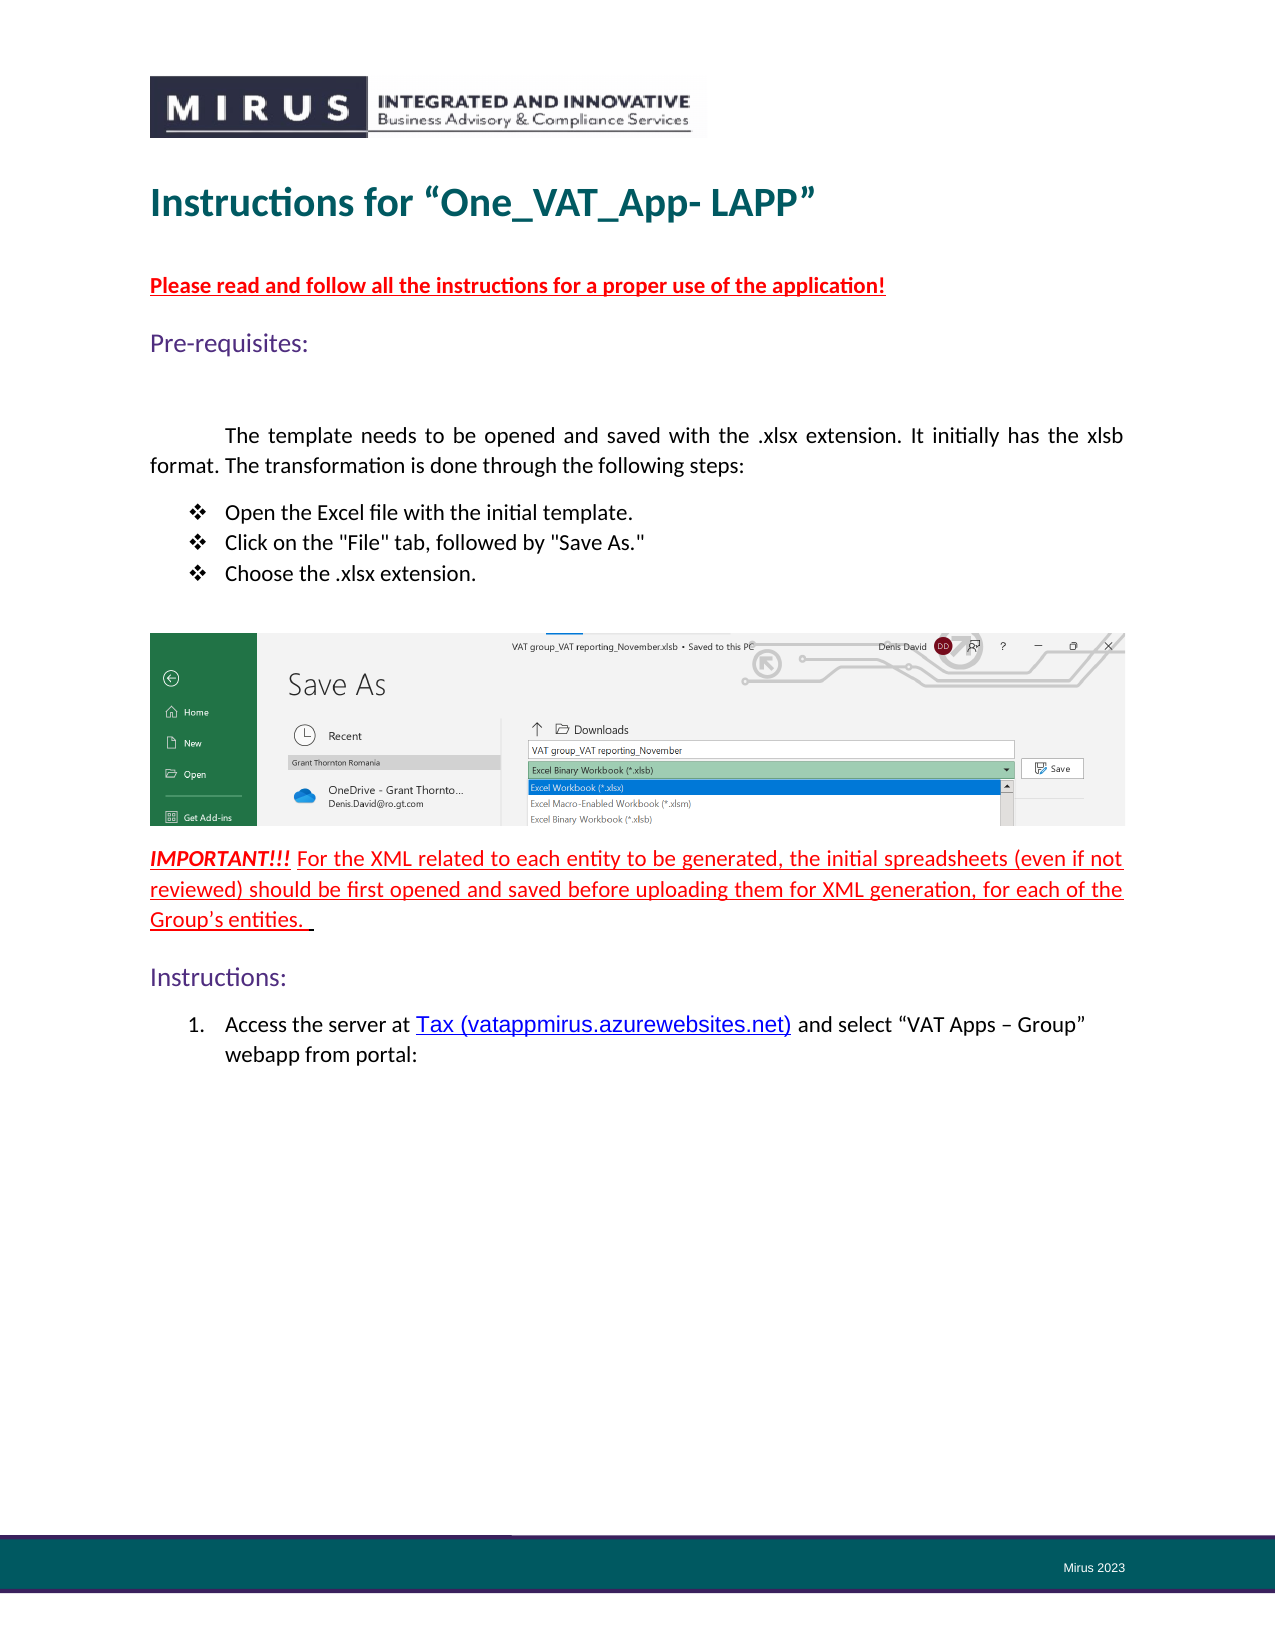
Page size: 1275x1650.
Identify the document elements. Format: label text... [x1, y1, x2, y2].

picture [150, 633, 1125, 826]
list Open the Excel file with the initial template. [187, 498, 1125, 526]
list Choose the .xlsx extension. [187, 559, 1125, 587]
list Click on the "File" tab, followed by "Save As." [187, 528, 1125, 556]
list Access the server at Tax (vatappmirus.azurewebsites.net) and select “VAT Apps – Group” webapp from portal: [187, 1010, 1125, 1068]
text Please read and follow all the instructions for a proper use of the application! [150, 271, 1125, 299]
picture [150, 75, 708, 138]
subtitle Instructions: [150, 960, 1125, 993]
text IMPORTANT!!! For the XML related to each entity to be generated, the initial spreadsheets (even if not reviewed) should be first opened and saved before uploading them for XML generation, for each of the Group’s entities. [150, 844, 1125, 933]
title Instructions for “One_VAT_App- LAPP” [150, 150, 1125, 233]
subtitle Pre-requisites: [150, 326, 1125, 359]
text The template needs to be opened and saved with the .xlsx extension. It initially has the xlsb format. The transformation is done through the following steps: [150, 421, 1125, 479]
